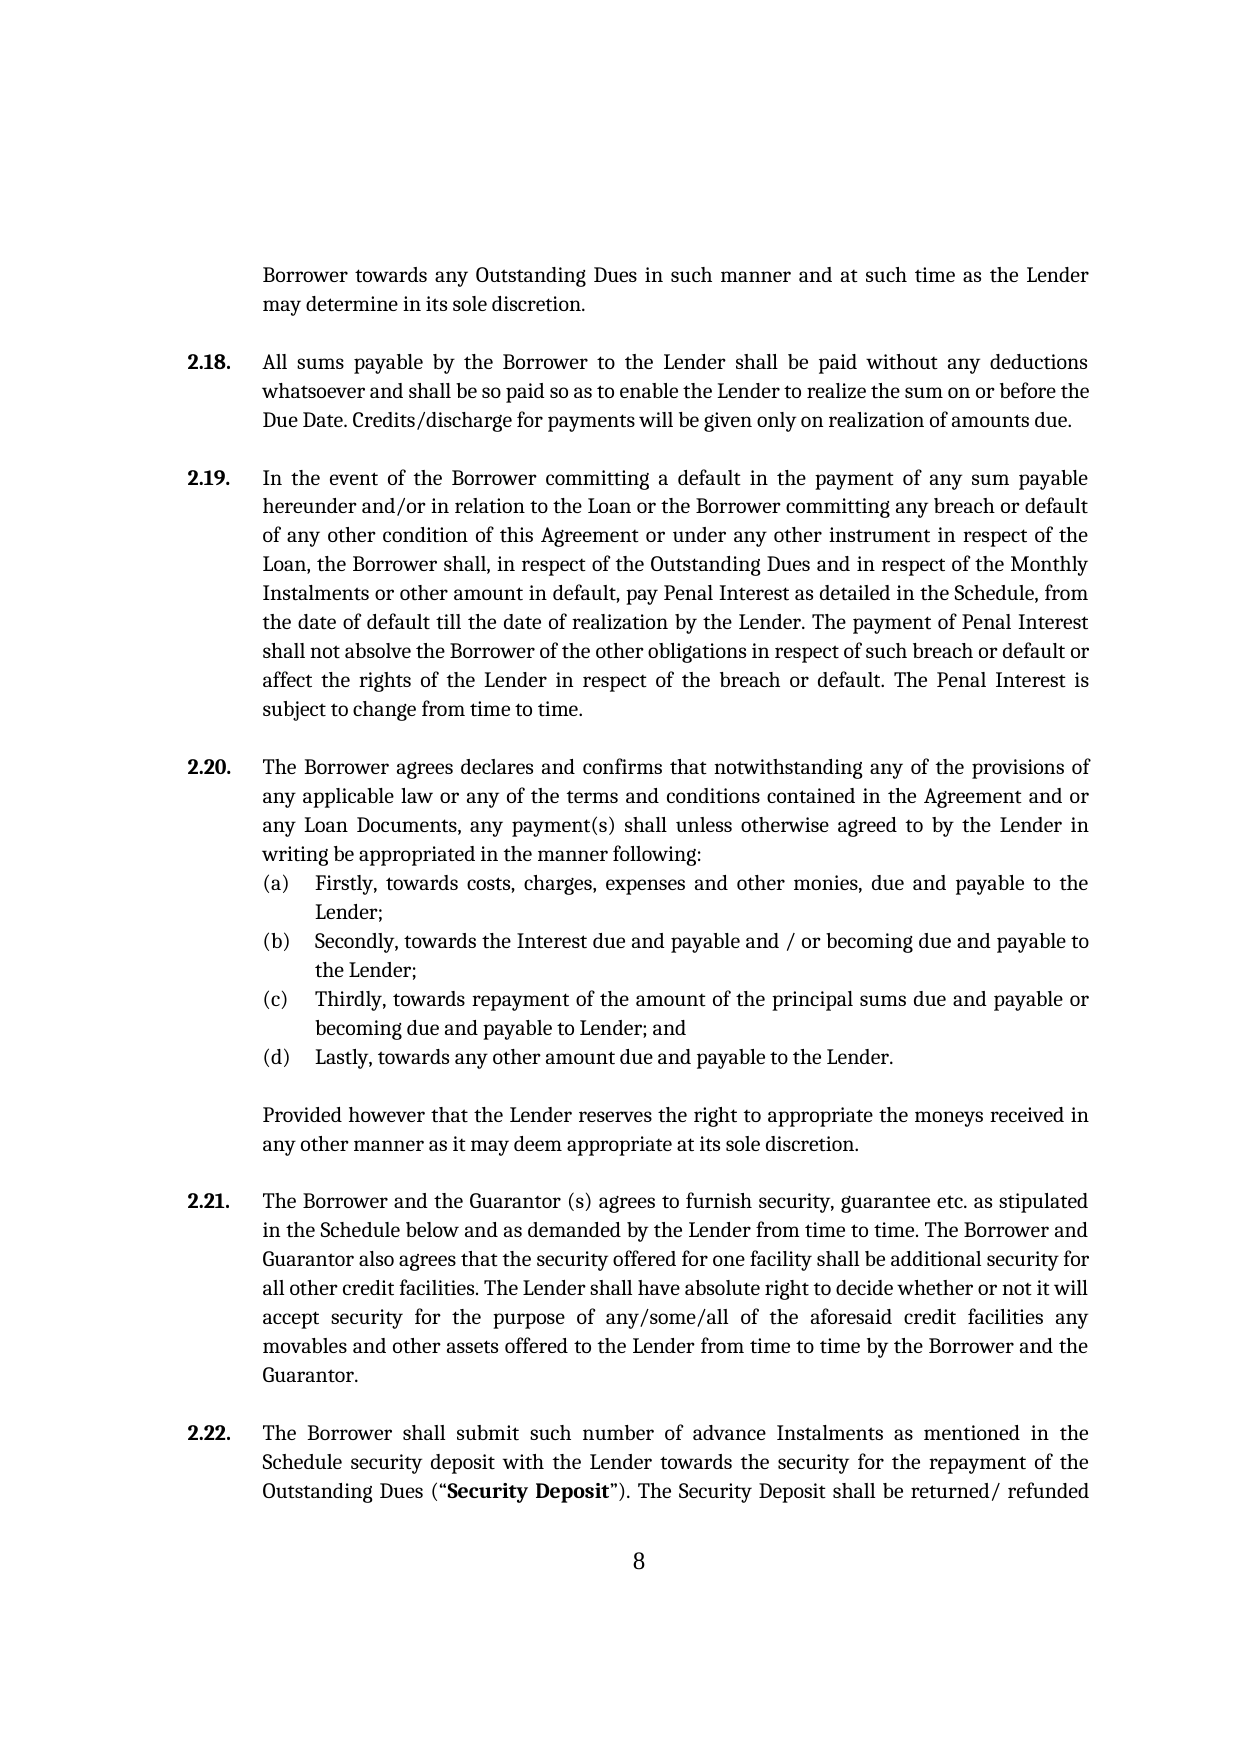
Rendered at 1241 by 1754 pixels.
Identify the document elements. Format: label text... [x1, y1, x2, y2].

list All sums payable by the Borrower to the Lender shall be paid without any deductions whatsoever and shall be so paid so as to enable the Lender to realize the sum on or before the Due Date. Credits/discharge for payments will be given only on realization of amounts due. [187, 349, 1090, 432]
list Secondly, towards the Interest due and payable and / or becoming due and payable to the Lender; [262, 928, 1090, 983]
list Thirdly, towards repayment of the amount of the principal sums due and payable or becoming due and payable to Lender; and [262, 986, 1090, 1041]
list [187, 1421, 1090, 1504]
text Provided however that the Lender reserves the right to appropriate the moneys received in any other manner as it may deem appropriate at its sole discretion. [262, 1102, 1090, 1156]
list The Borrower and the Guarantor (s) agrees to furnish security, guarantee etc. as stipulated in the Schedule below and as demanded by the Lender from time to time. The Borrower and Guarantor also agrees that the security offered for one facility shall be additional security for all other credit facilities. The Lender shall have absolute right to decide whether or not it will accept security for the purpose of any/some/all of the aforesaid credit facilities any movables and other assets offered to the Lender from time to time by the Borrower and the Guarantor. [187, 1189, 1090, 1388]
list The Borrower agrees declares and confirms that notwithstanding any of the provisions of any applicable law or any of the terms and conditions contained in the Agreement and or any Loan Documents, any payment(s) shall unless otherwise agreed to by the Lender in writing be appropriated in the manner following: [187, 755, 1090, 867]
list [187, 262, 1090, 317]
list In the event of the Borrower committing a default in the payment of any sum payable hereunder and/or in relation to the Loan or the Borrower committing any breach or default of any other condition of this Agreement or under any other instrument in respect of the Loan, the Borrower shall, in respect of the Outstanding Dues and in respect of the Monthly Instalments or other amount in default, pay Penal Interest as detailed in the Schedule, from the date of default till the date of realization by the Lender. The payment of Penal Interest shall not absolve the Borrower of the other obligations in respect of such breach or default or affect the rights of the Lender in respect of the breach or default. The Penal Interest is subject to change from time to time. [187, 465, 1090, 722]
list Firstly, towards costs, charges, expenses and other monies, due and payable to the Lender; [262, 871, 1090, 925]
list Lastly, towards any other amount due and payable to the Lender. [262, 1044, 1090, 1069]
